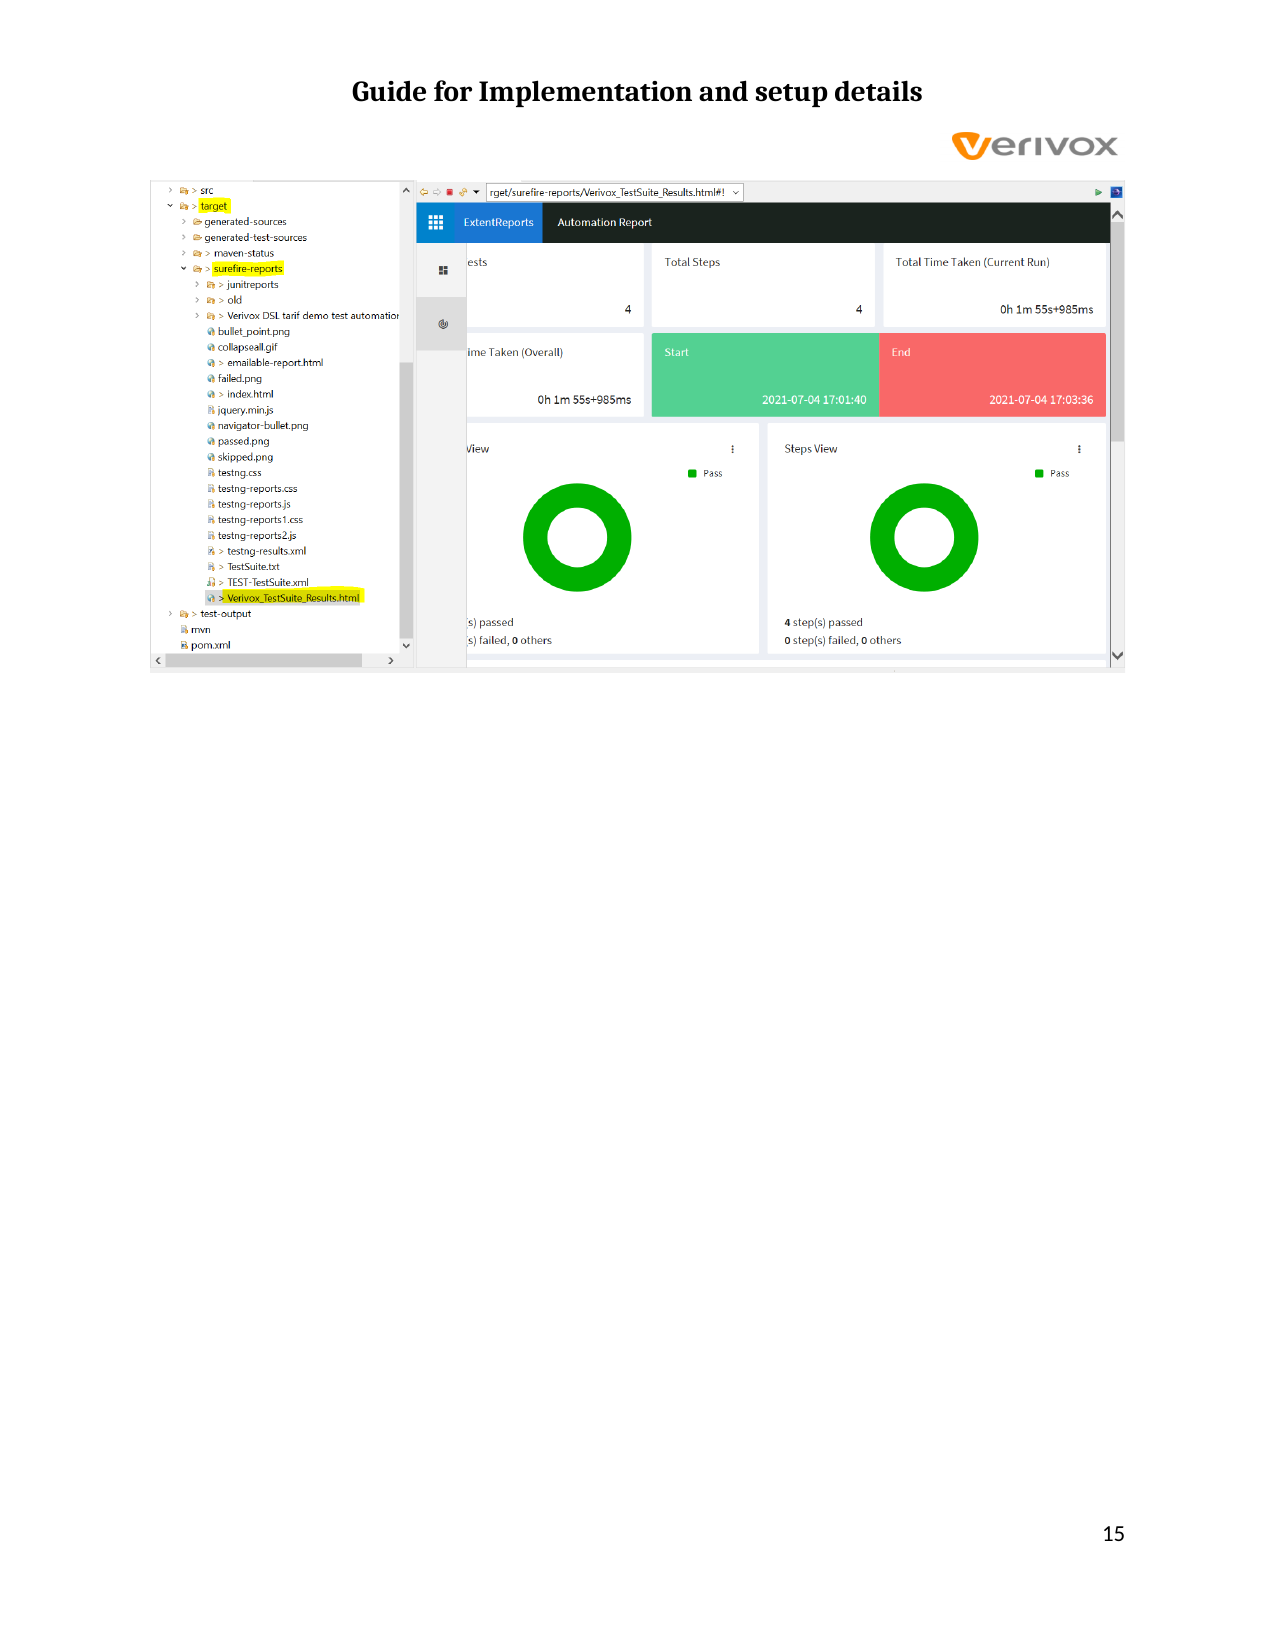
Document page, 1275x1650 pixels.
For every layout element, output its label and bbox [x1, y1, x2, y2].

picture [150, 180, 1125, 673]
picture [940, 127, 1125, 162]
